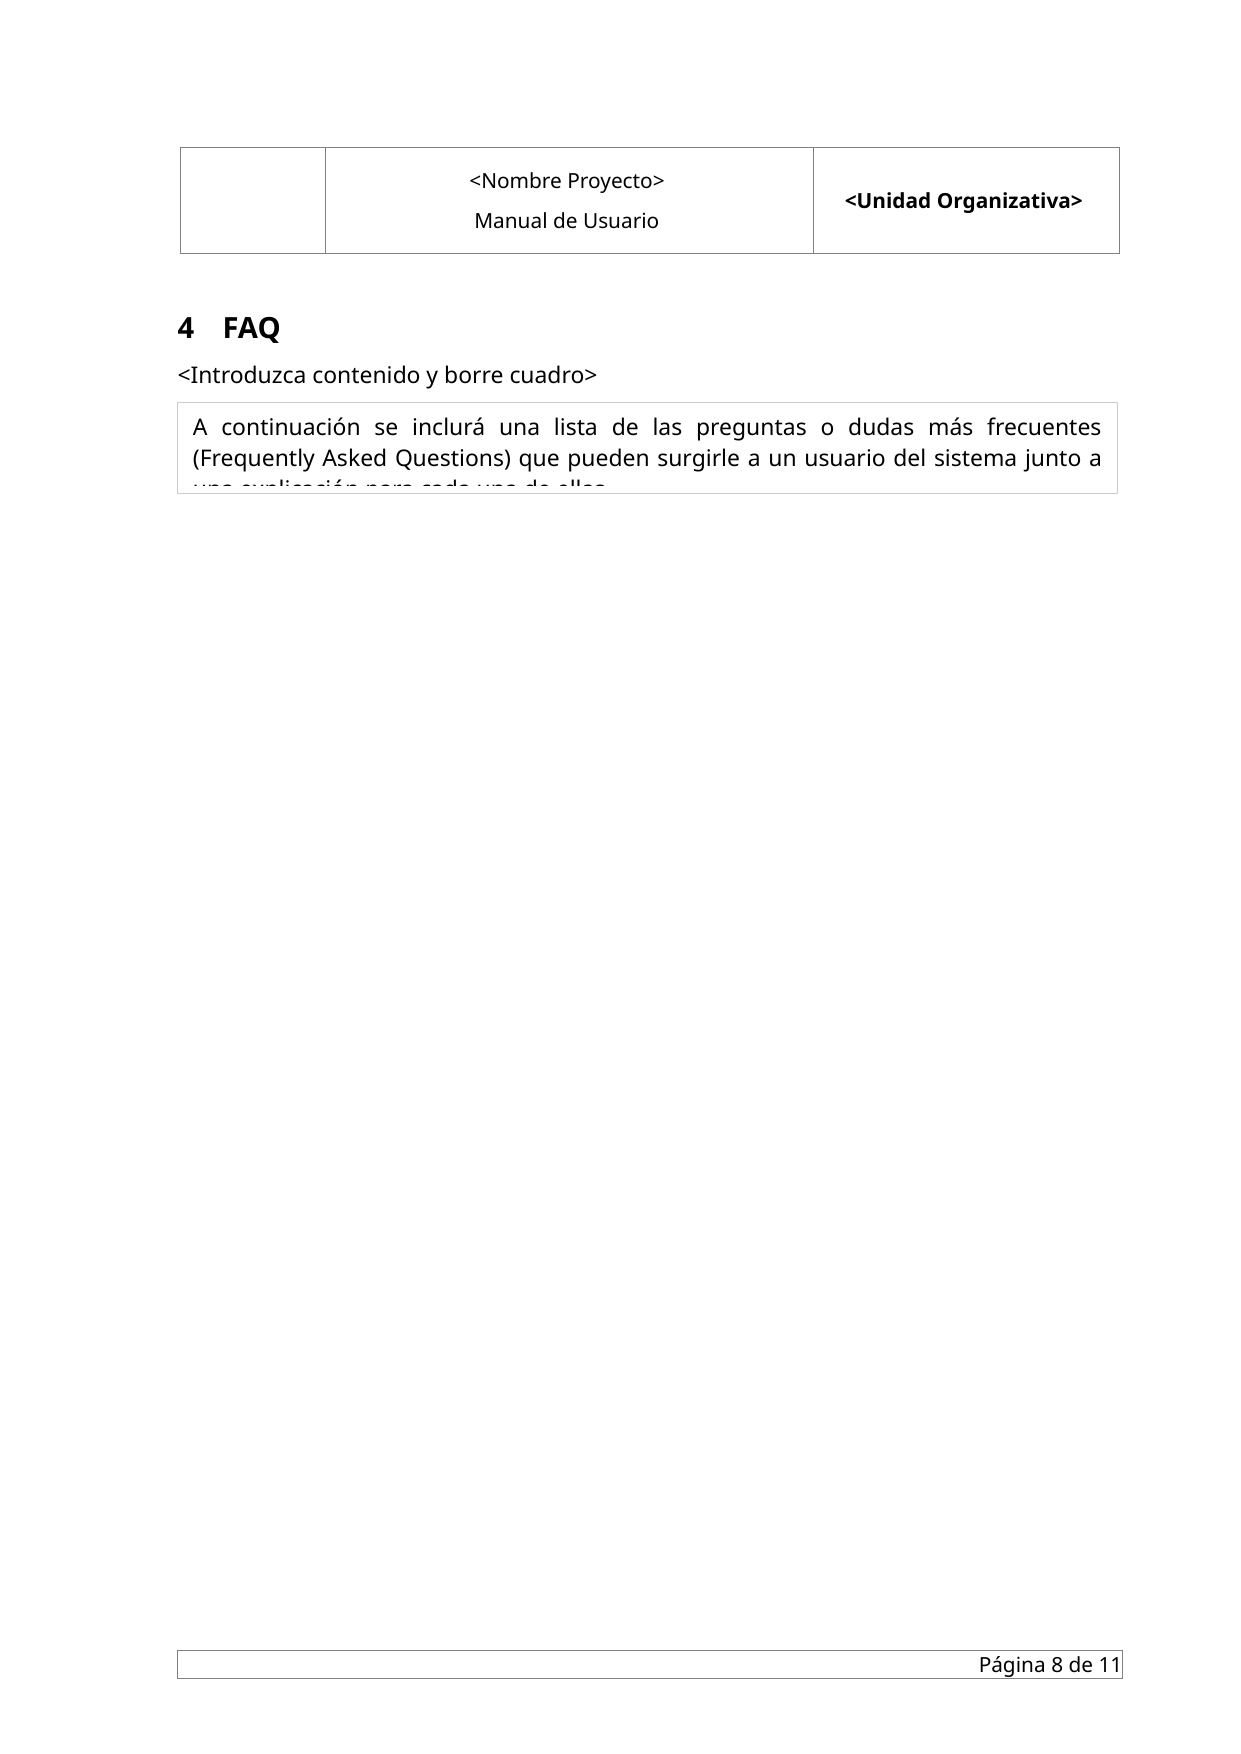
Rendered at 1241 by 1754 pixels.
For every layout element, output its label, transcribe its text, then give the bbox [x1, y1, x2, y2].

text <Introduzca contenido y borre cuadro> [177, 359, 1122, 390]
subtitle FAQ [177, 307, 1122, 347]
